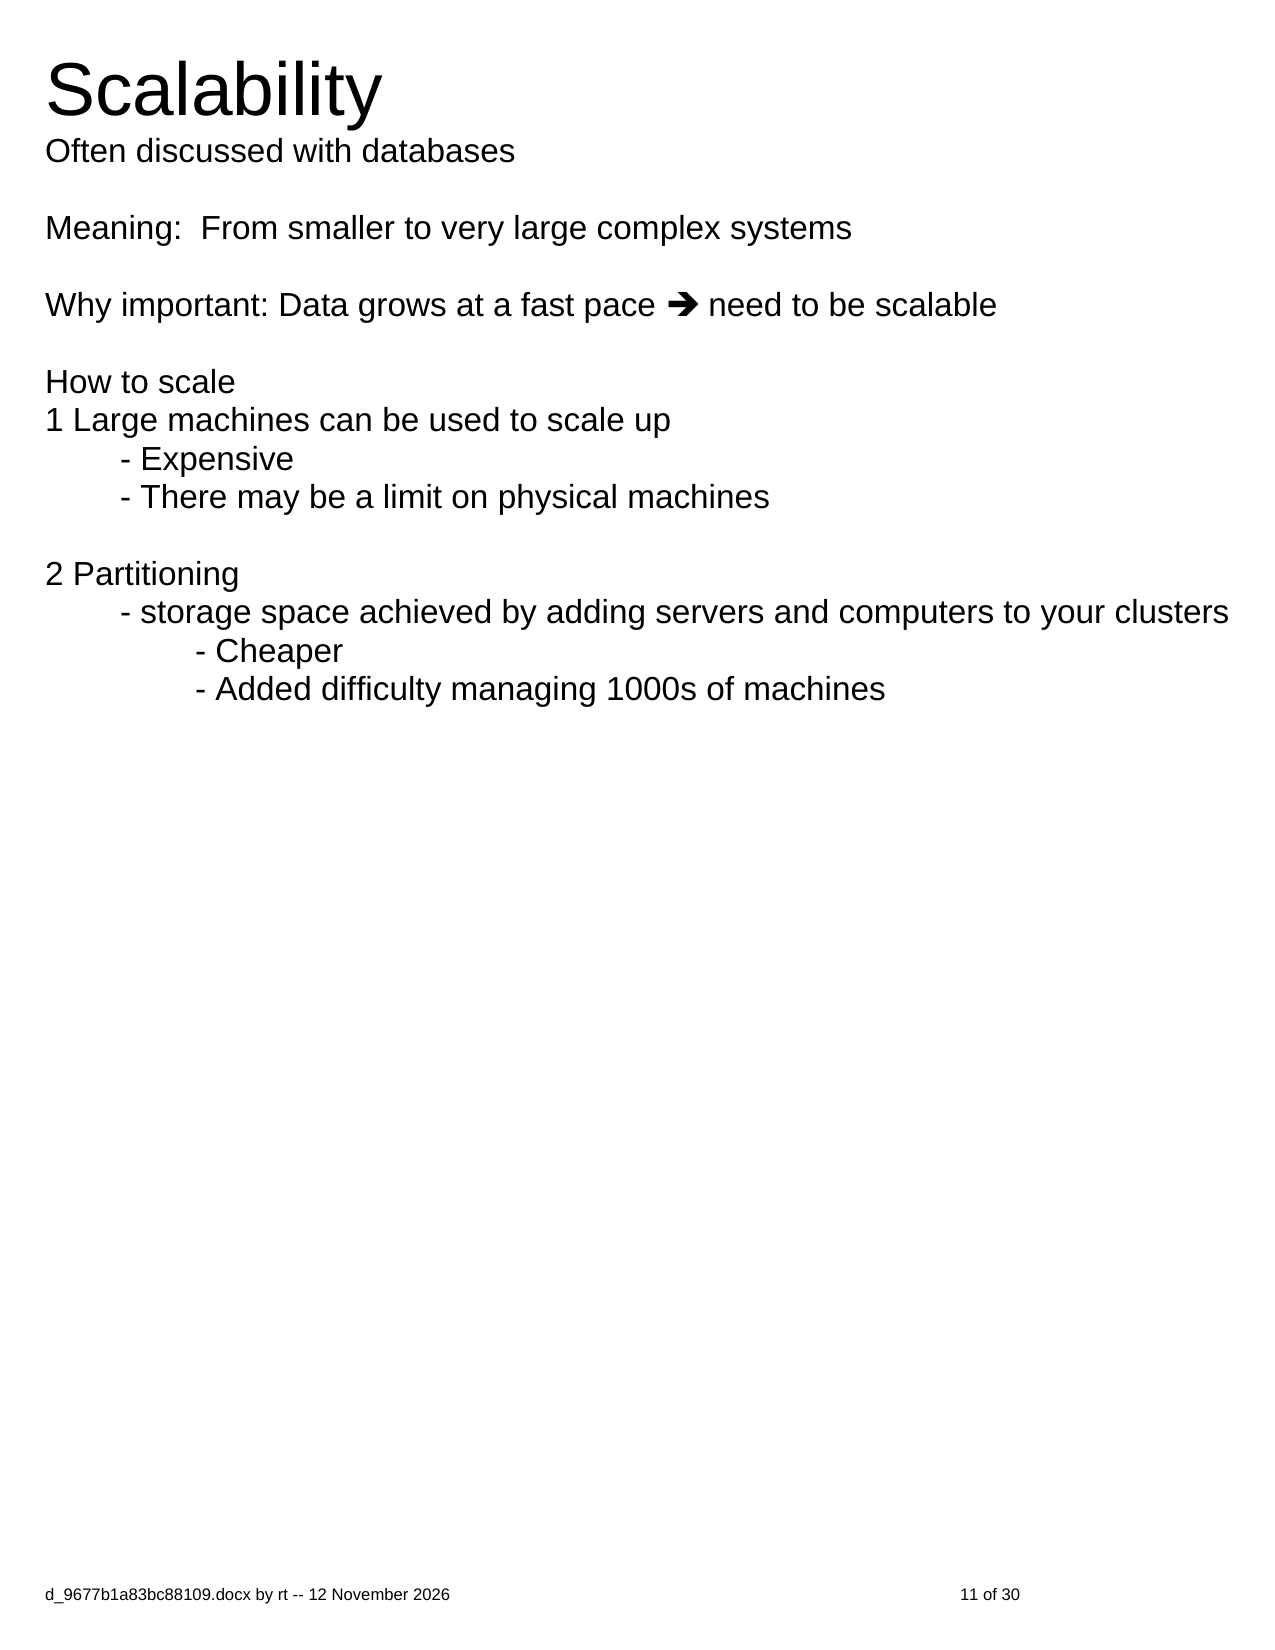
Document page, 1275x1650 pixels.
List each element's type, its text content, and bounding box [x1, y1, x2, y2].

text Often discussed with databases [45, 131, 1230, 170]
text - Added difficulty managing 1000s of machines [45, 669, 1230, 708]
text How to scale [45, 362, 1230, 400]
text - storage space achieved by adding servers and computers to your clusters [45, 593, 1230, 631]
text 1 Large machines can be used to scale up [45, 400, 1230, 439]
text Why important: Data grows at a fast pace need to be scalable [45, 285, 1230, 323]
text - Expensive [45, 439, 1230, 477]
text Scalability [45, 45, 1230, 131]
text Meaning: From smaller to very large complex systems [45, 208, 1230, 247]
text - Cheaper [45, 631, 1230, 669]
text - There may be a limit on physical machines [45, 477, 1230, 516]
text 2 Partitioning [45, 554, 1230, 593]
